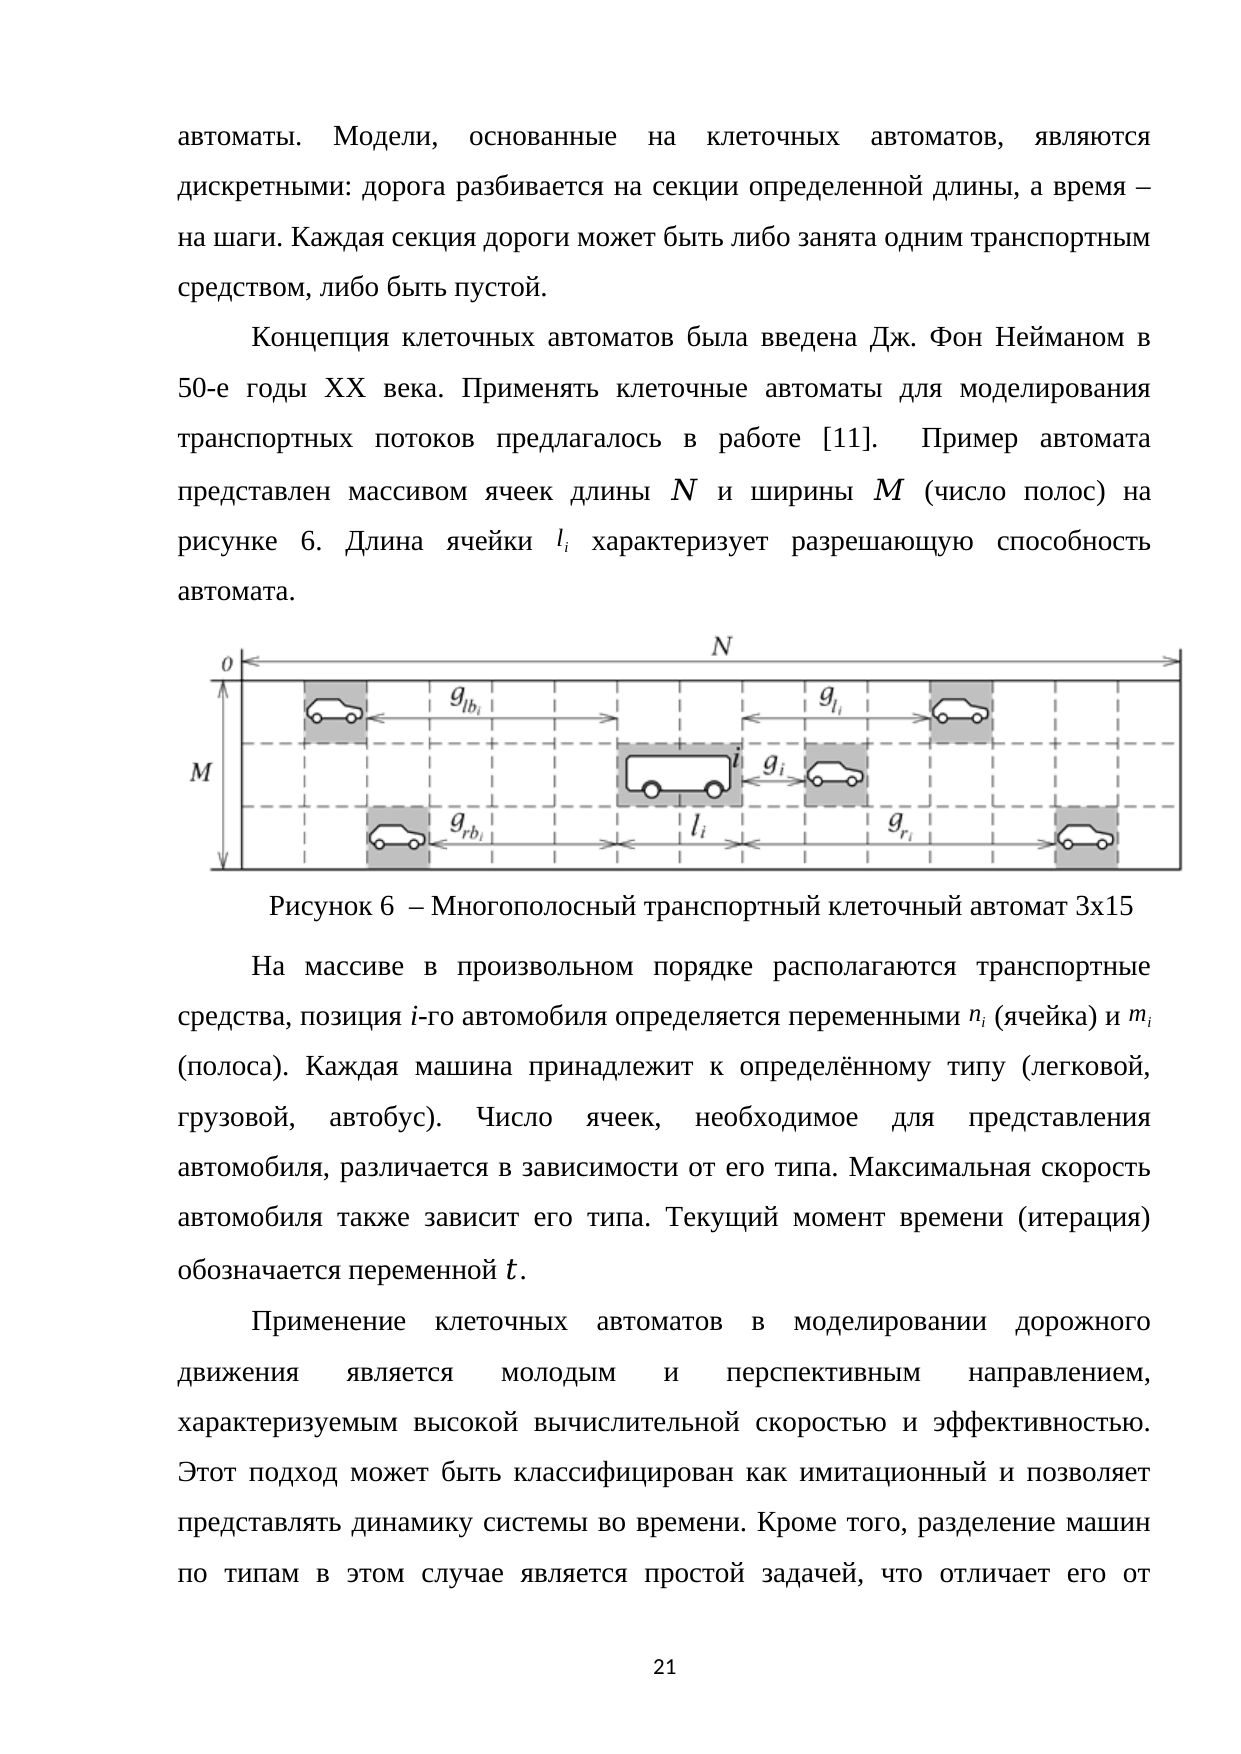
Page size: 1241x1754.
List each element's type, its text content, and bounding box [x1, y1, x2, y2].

text На массиве в произвольном порядке располагаются транспортные средства, позиция i-го автомобиля определяется переменными (ячейка) и (полоса). Каждая машина принадлежит к определённому типу (легковой, грузовой, автобус). Число ячеек, необходимое для представления автомобиля, различается в зависимости от его типа. Максимальная скорость автомобиля также зависит его типа. Текущий момент времени (итерация) обозначается переменной 𝑡. [177, 948, 1152, 1286]
text Концепция клеточных автоматов была введена Дж. Фон Нейманом в 50-е годы XX века. Применять клеточные автоматы для моделирования транспортных потоков предлагалось в работе [11]. Пример автомата представлен массивом ячеек длины 𝑁 и ширины 𝑀 (число полос) на рисунке 6. Длина ячейки характеризует разрешающую способность автомата. [177, 319, 1152, 607]
picture [177, 623, 1194, 884]
text Рисунок 6 – Многополосный транспортный клеточный автомат 3x15 [177, 884, 1152, 922]
